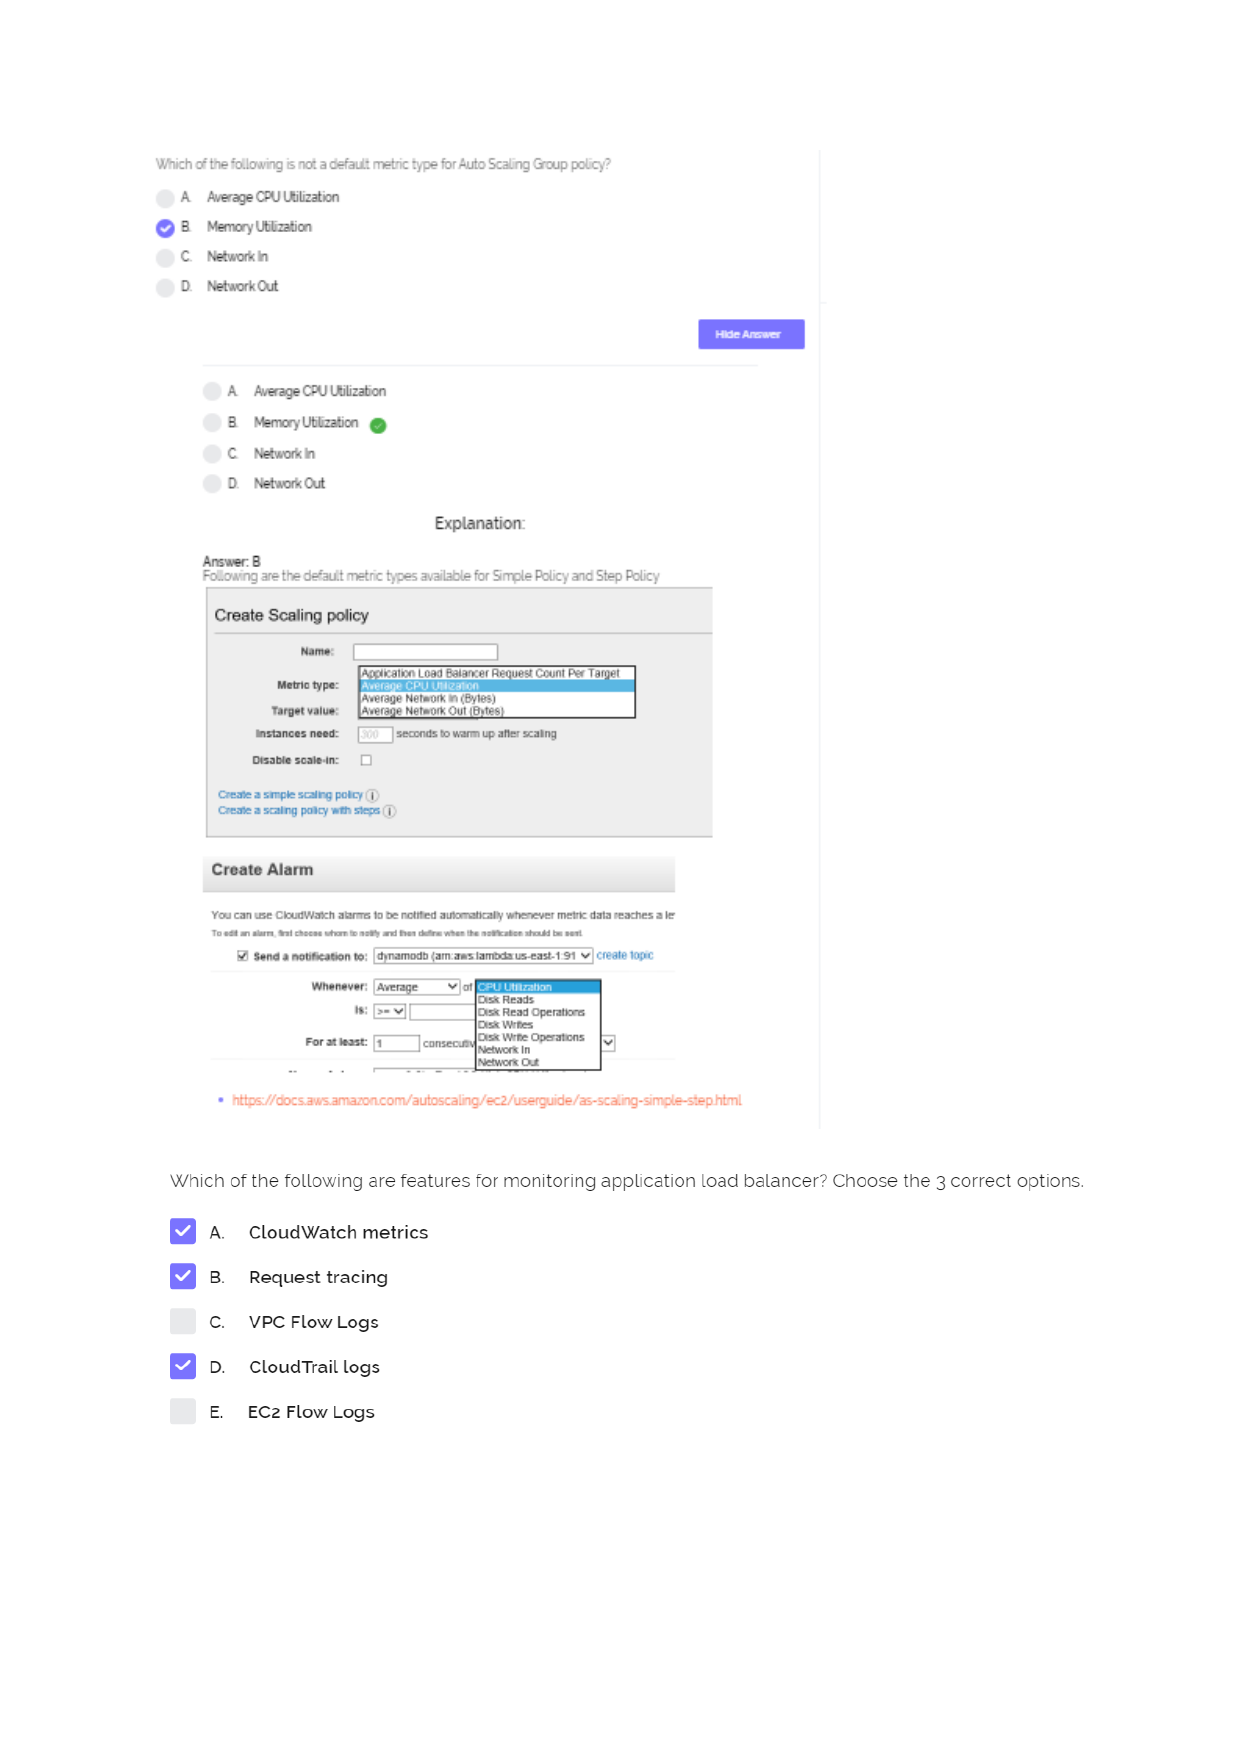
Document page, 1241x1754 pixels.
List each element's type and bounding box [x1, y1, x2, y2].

picture [150, 1153, 1091, 1431]
picture [150, 150, 827, 1129]
